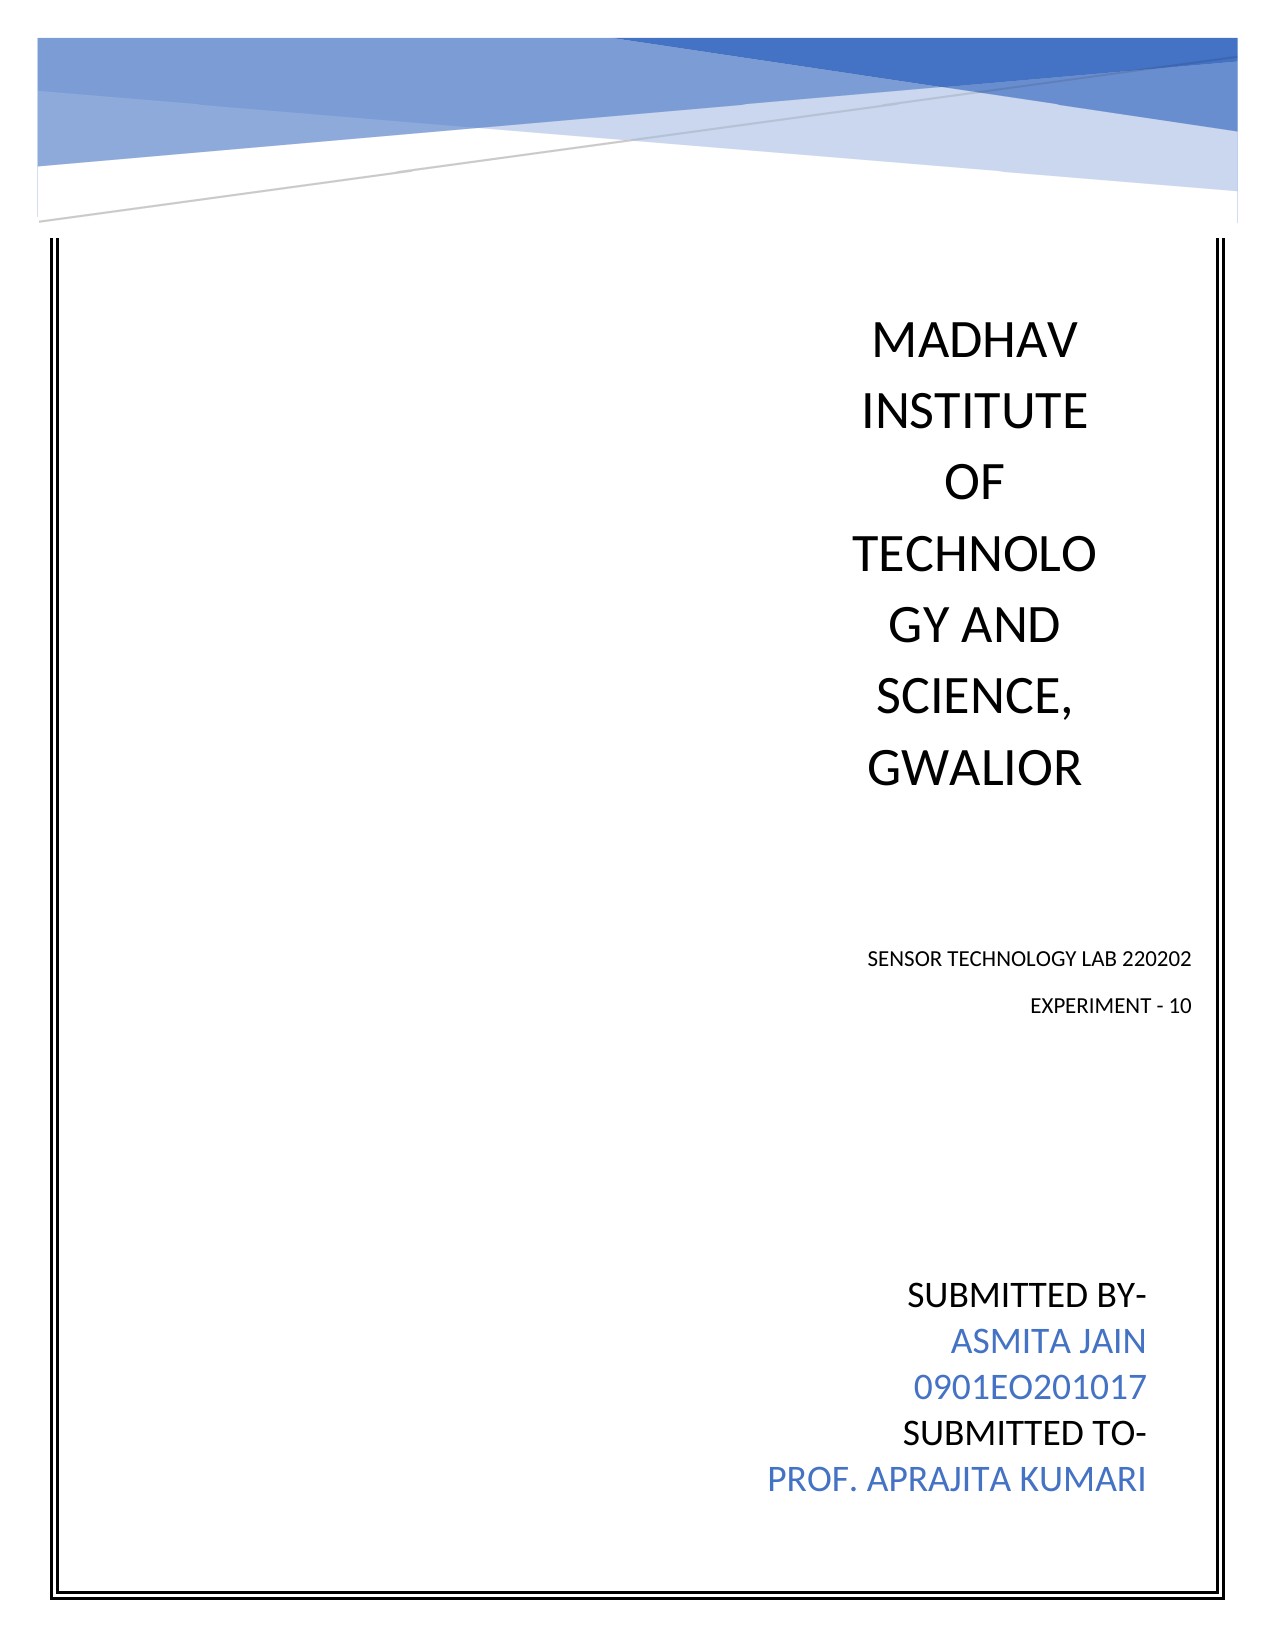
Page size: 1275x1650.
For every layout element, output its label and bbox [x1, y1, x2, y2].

picture [37, 37, 1238, 238]
